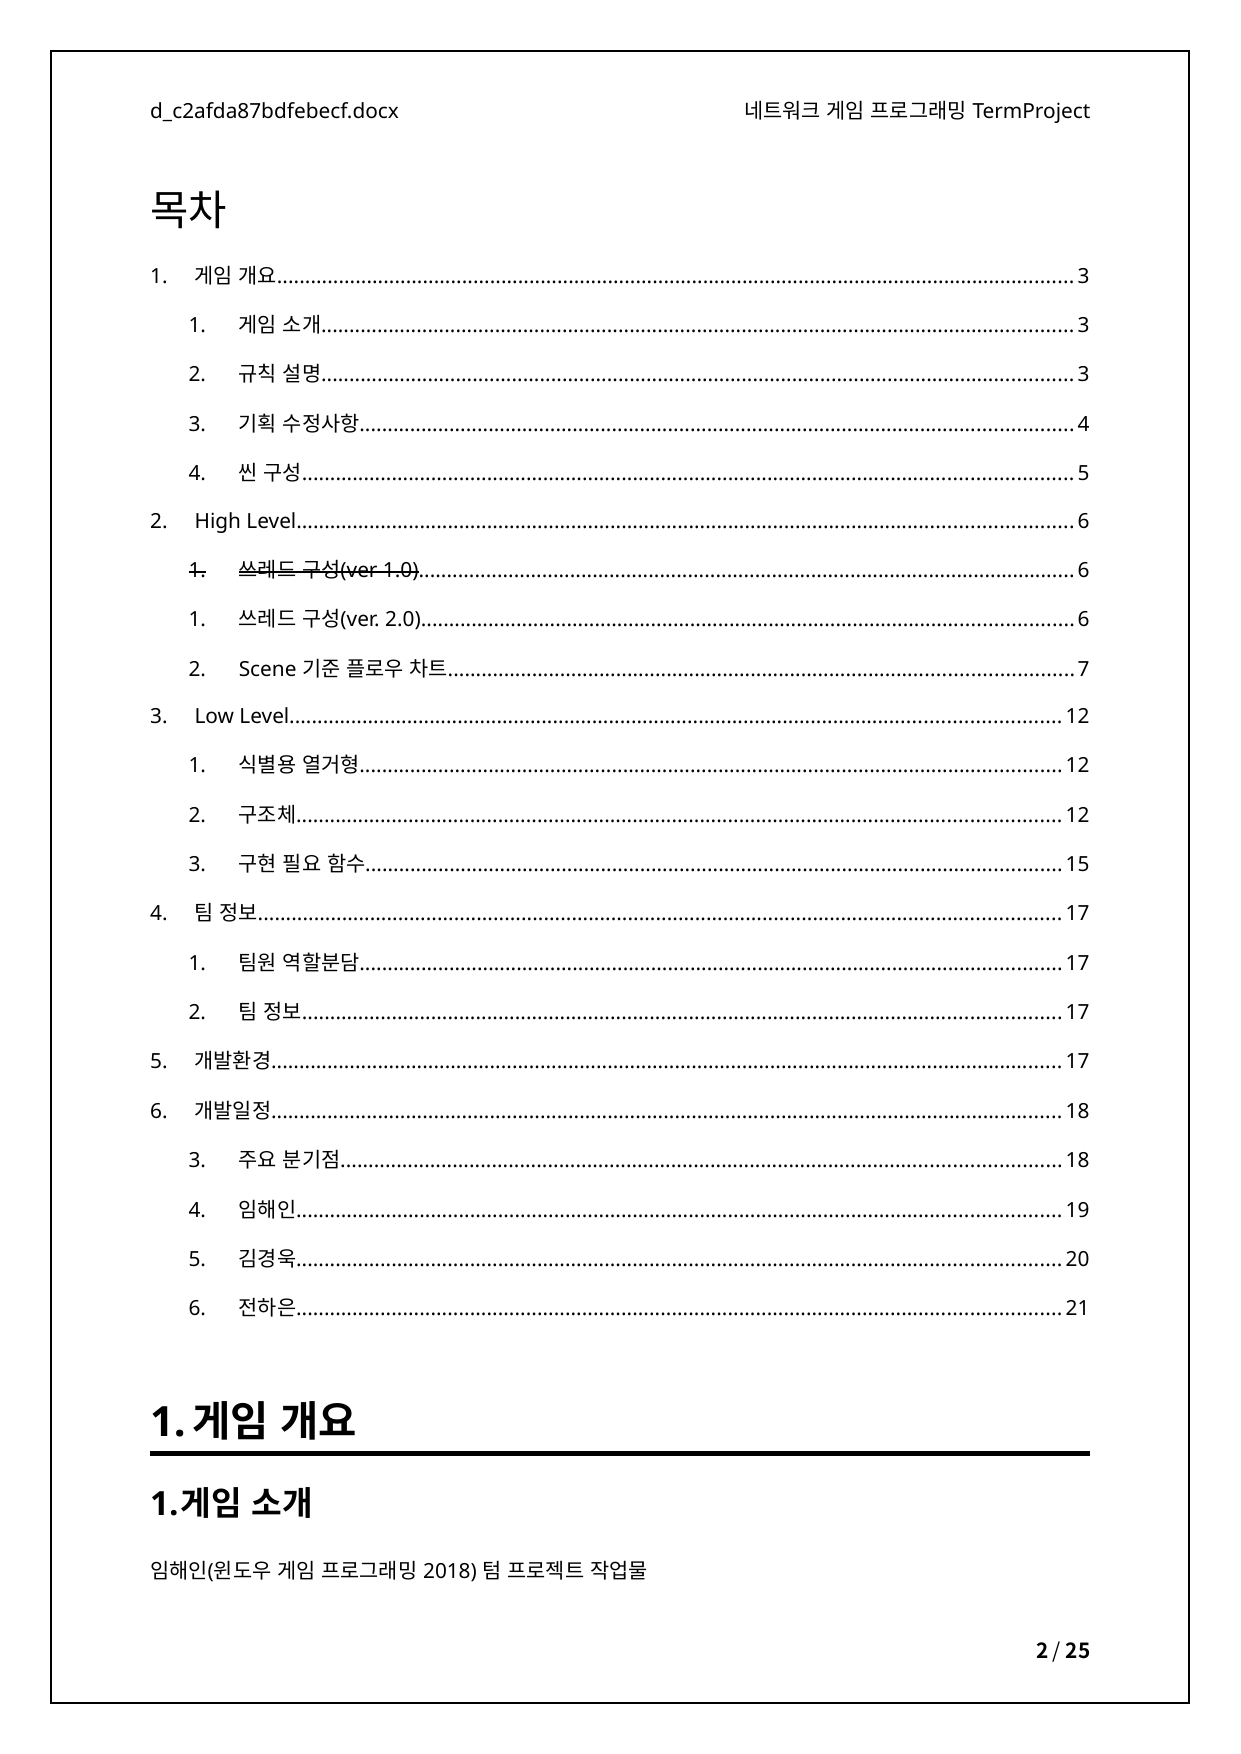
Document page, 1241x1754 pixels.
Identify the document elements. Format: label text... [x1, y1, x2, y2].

text 임해인(윈도우 게임 프로그래밍 2018) 텀 프로젝트 작업물 [150, 1554, 1090, 1585]
subtitle 게임 소개 [150, 1477, 1090, 1526]
subtitle 게임 개요 [150, 1388, 1090, 1451]
